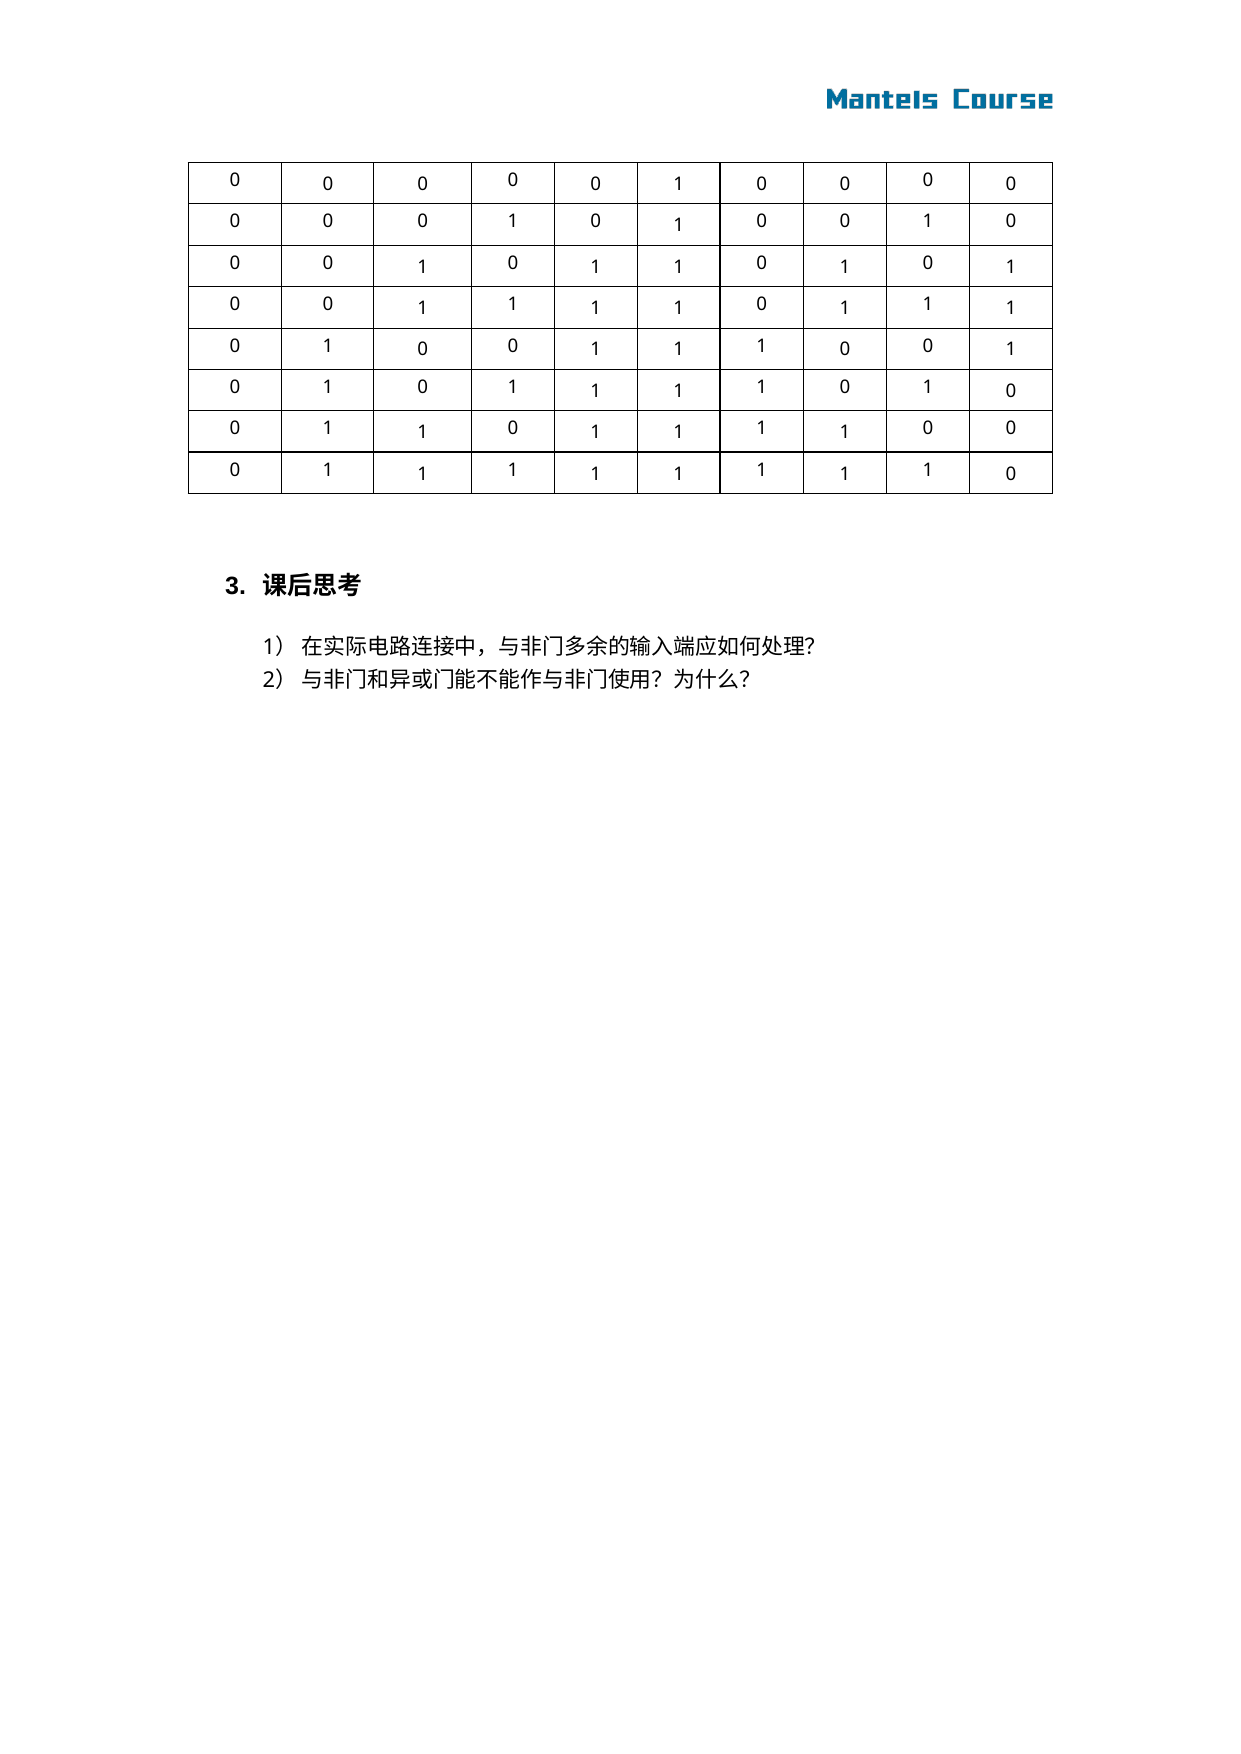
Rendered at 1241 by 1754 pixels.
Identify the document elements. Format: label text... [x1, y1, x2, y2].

table_cell 0 [970, 411, 1052, 451]
table_cell 0 [374, 370, 471, 410]
table_cell 1 [804, 411, 886, 451]
table_cell 1 [472, 287, 554, 327]
table_cell 1 [638, 204, 719, 245]
table_cell 1 [638, 411, 719, 451]
table_cell 0 [374, 163, 471, 203]
table_cell 0 [887, 329, 969, 369]
table_cell 1 [374, 453, 471, 493]
table_cell 1 [555, 453, 637, 493]
table_cell 0 [721, 163, 803, 203]
table_cell 0 [189, 370, 281, 410]
table_cell 1 [472, 204, 554, 245]
table_cell 1 [804, 453, 886, 493]
table_cell 0 [472, 163, 554, 203]
table_cell 0 [189, 411, 281, 451]
table_cell 1 [472, 453, 554, 493]
table_cell 1 [970, 287, 1052, 327]
table_cell 0 [189, 204, 281, 245]
table_cell 0 [282, 287, 373, 327]
table_cell 1 [374, 411, 471, 451]
table_cell 0 [282, 204, 373, 245]
table_cell 1 [887, 287, 969, 327]
table_cell 0 [189, 453, 281, 493]
table_cell 1 [638, 163, 719, 203]
table_cell 0 [970, 453, 1052, 493]
table_cell 0 [721, 287, 803, 327]
table_cell 0 [887, 246, 969, 286]
table_cell 1 [555, 411, 637, 451]
table_cell 0 [472, 329, 554, 369]
table_cell 1 [804, 246, 886, 286]
table_cell 1 [887, 370, 969, 410]
table_cell 1 [804, 287, 886, 327]
table_cell 0 [189, 246, 281, 286]
table_cell 0 [374, 204, 471, 245]
table_cell 1 [555, 329, 637, 369]
table_cell 0 [887, 411, 969, 451]
table_cell 1 [721, 411, 803, 451]
table_cell 1 [887, 204, 969, 245]
table_cell 0 [472, 246, 554, 286]
table_cell 1 [721, 370, 803, 410]
table_cell 0 [970, 163, 1052, 203]
table_cell 0 [189, 287, 281, 327]
table_cell 0 [721, 246, 803, 286]
list 课后思考 [225, 551, 1053, 616]
text 2） 与非门和异或门能不能作与非门使用？为什么？ [262, 661, 1053, 694]
table_cell 0 [555, 204, 637, 245]
table_cell 0 [282, 246, 373, 286]
table_cell 1 [282, 453, 373, 493]
table_cell 1 [638, 453, 719, 493]
table_cell 1 [555, 287, 637, 327]
table_cell 1 [970, 329, 1052, 369]
table_cell 0 [721, 204, 803, 245]
table_cell 0 [189, 329, 281, 369]
table_cell 0 [804, 329, 886, 369]
table_cell 0 [189, 163, 281, 203]
table_cell 0 [374, 329, 471, 369]
table_cell 1 [374, 246, 471, 286]
table_cell 0 [970, 204, 1052, 245]
picture [827, 88, 1053, 109]
table_cell 1 [721, 329, 803, 369]
table_cell 1 [638, 246, 719, 286]
table_cell 1 [638, 287, 719, 327]
table_cell 0 [804, 163, 886, 203]
table_cell 0 [282, 163, 373, 203]
table_cell 1 [282, 329, 373, 369]
table_cell 1 [721, 453, 803, 493]
table_cell 0 [804, 204, 886, 245]
table_cell 1 [638, 329, 719, 369]
table_cell 0 [887, 163, 969, 203]
table_cell 1 [374, 287, 471, 327]
table_cell 0 [804, 370, 886, 410]
table_cell 1 [970, 246, 1052, 286]
table_cell 1 [555, 246, 637, 286]
table_cell 0 [472, 411, 554, 451]
table_cell 1 [282, 411, 373, 451]
picture [832, 101, 841, 109]
table_cell 1 [282, 370, 373, 410]
table_cell 1 [555, 370, 637, 410]
table_cell 1 [887, 453, 969, 493]
text 1） 在实际电路连接中，与非门多余的输入端应如何处理？ [262, 629, 1053, 661]
table_cell 1 [638, 370, 719, 410]
table_cell 0 [970, 370, 1052, 410]
table_cell 0 [555, 163, 637, 203]
table_cell 1 [472, 370, 554, 410]
